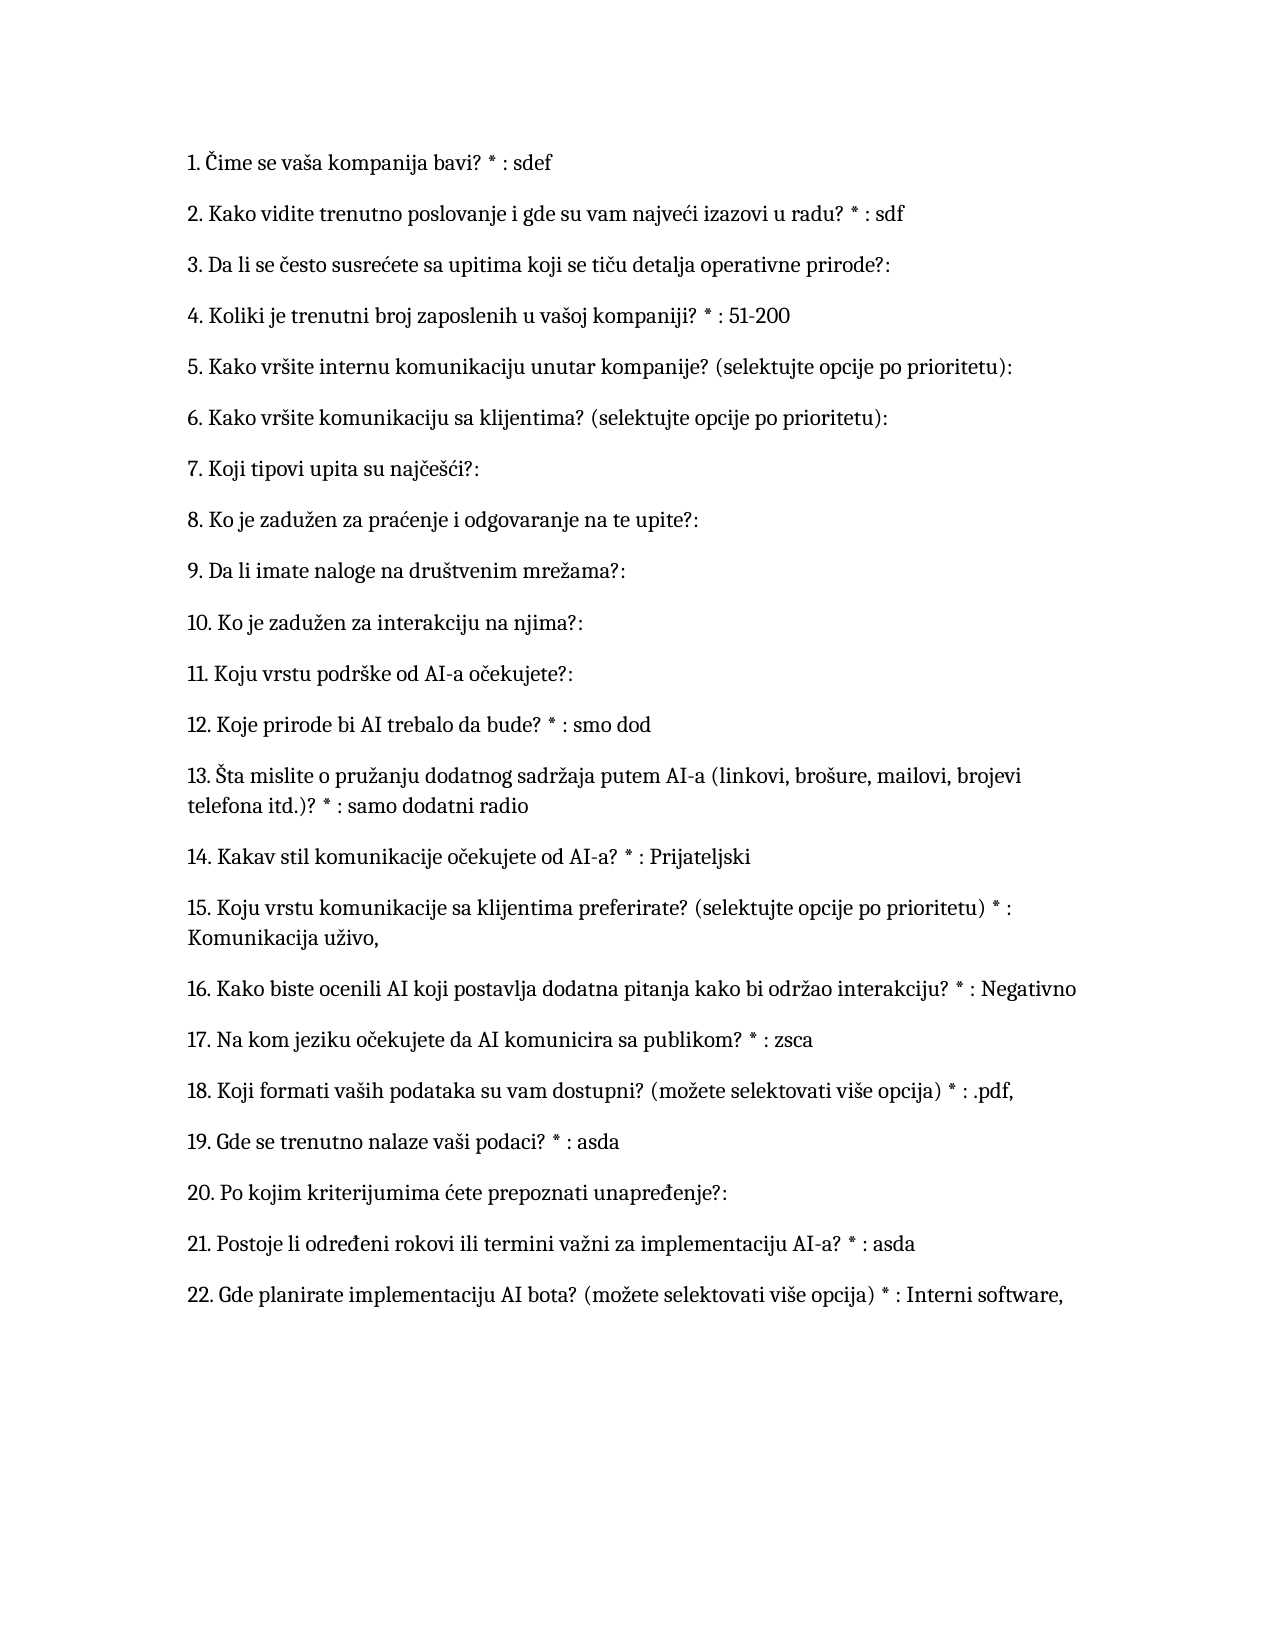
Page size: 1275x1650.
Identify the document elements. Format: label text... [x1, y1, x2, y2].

text 10. Ko je zadužen za interakciju na njima?: [187, 609, 1087, 636]
text 7. Koji tipovi upita su najčešći?: [187, 456, 1087, 483]
text 13. Šta mislite o pružanju dodatnog sadržaja putem AI-a (linkovi, brošure, mailovi, brojevi telefona itd.)? * : samo dodatni radio [187, 762, 1087, 819]
text 22. Gde planirate implementaciju AI bota? (možete selektovati više opcija) * : Interni software, [187, 1282, 1087, 1309]
text 9. Da li imate naloge na društvenim mrežama?: [187, 558, 1087, 585]
text 5. Kako vršite internu komunikaciju unutar kompanije? (selektujte opcije po prioritetu): [187, 354, 1087, 381]
text 19. Gde se trenutno nalaze vaši podaci? * : asda [187, 1129, 1087, 1156]
text 15. Koju vrstu komunikacije sa klijentima preferirate? (selektujte opcije po prioritetu) * : Komunikacija uživo, [187, 895, 1087, 951]
text 16. Kako biste ocenili AI koji postavlja dodatna pitanja kako bi održao interakciju? * : Negativno [187, 976, 1087, 1002]
text 17. Na kom jeziku očekujete da AI komunicira sa publikom? * : zsca [187, 1027, 1087, 1053]
text 4. Koliki je trenutni broj zaposlenih u vašoj kompaniji? * : 51-200 [187, 303, 1087, 329]
text 12. Koje prirode bi AI trebalo da bude? * : smo dod [187, 711, 1087, 738]
text 21. Postoje li određeni rokovi ili termini važni za implementaciju AI-a? * : asda [187, 1231, 1087, 1258]
text 18. Koji formati vaših podataka su vam dostupni? (možete selektovati više opcija) * : .pdf, [187, 1078, 1087, 1104]
text 3. Da li se često susrećete sa upitima koji se tiču detalja operativne prirode?: [187, 252, 1087, 278]
text 11. Koju vrstu podrške od AI-a očekujete?: [187, 660, 1087, 687]
text 14. Kakav stil komunikacije očekujete od AI-a? * : Prijateljski [187, 844, 1087, 870]
text 2. Kako vidite trenutno poslovanje i gde su vam najveći izazovi u radu? * : sdf [187, 201, 1087, 227]
text 20. Po kojim kriterijumima ćete prepoznati unapređenje?: [187, 1180, 1087, 1207]
text 8. Ko je zadužen za praćenje i odgovaranje na te upite?: [187, 507, 1087, 534]
text 6. Kako vršite komunikaciju sa klijentima? (selektujte opcije po prioritetu): [187, 405, 1087, 432]
text 1. Čime se vaša kompanija bavi? * : sdef [187, 150, 1087, 176]
